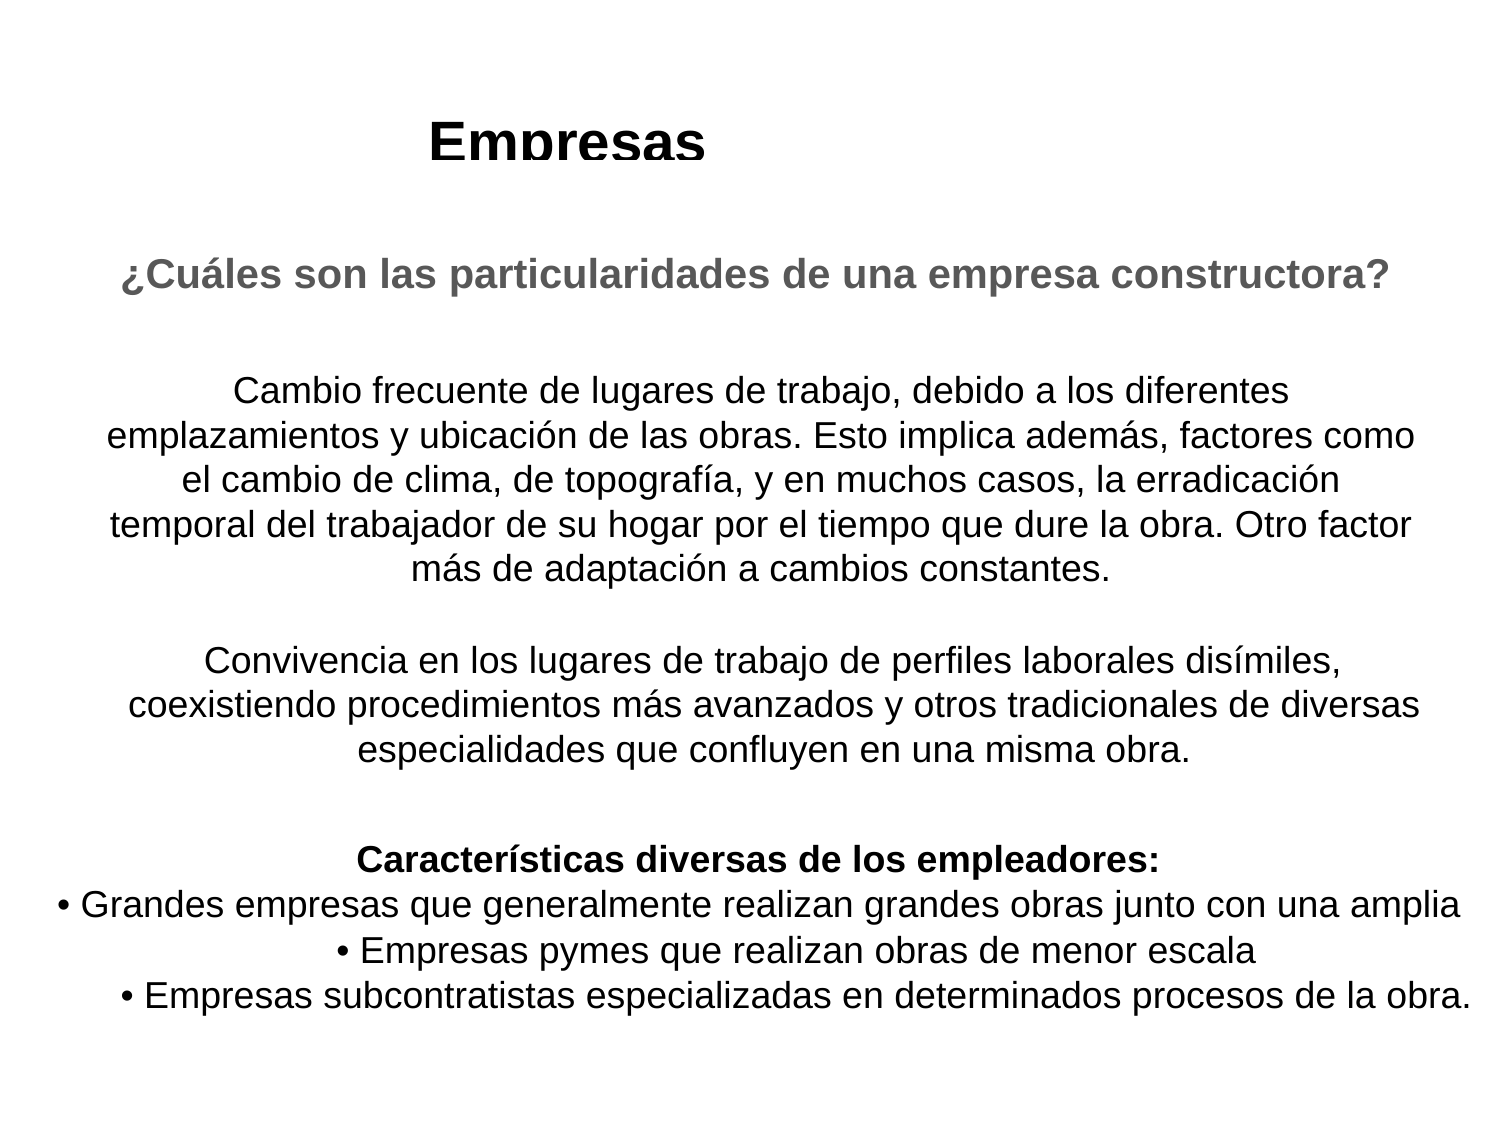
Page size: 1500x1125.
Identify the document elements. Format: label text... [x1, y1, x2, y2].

list Empresas subcontratistas especializadas en determinados procesos de la obra. [120, 973, 1481, 1016]
text Cambio frecuente de lugares de trabajo, debido a los diferentes emplazamientos y ubicación de las obras. Esto implica además, factores como el cambio de clima, de topografía, y en muchos casos, la erradicación temporal del trabajador de su hogar por el tiempo que dure la obra. Otro factor más de adaptación a cambios constantes. [104, 369, 1418, 589]
list Empresas pymes que realizan obras de menor escala [336, 928, 1481, 971]
subtitle Características diversas de los empleadores: [356, 838, 1481, 881]
text Convivencia en los lugares de trabajo de perfiles laborales disímiles, coexistiendo procedimientos más avanzados y otros tradicionales de diversas especialidades que confluyen en una misma obra. [124, 638, 1420, 770]
list Grandes empresas que generalmente realizan grandes obras junto con una amplia [57, 883, 1481, 926]
subtitle ¿Cuáles son las particularidades de una empresa constructora? [86, 250, 1425, 298]
